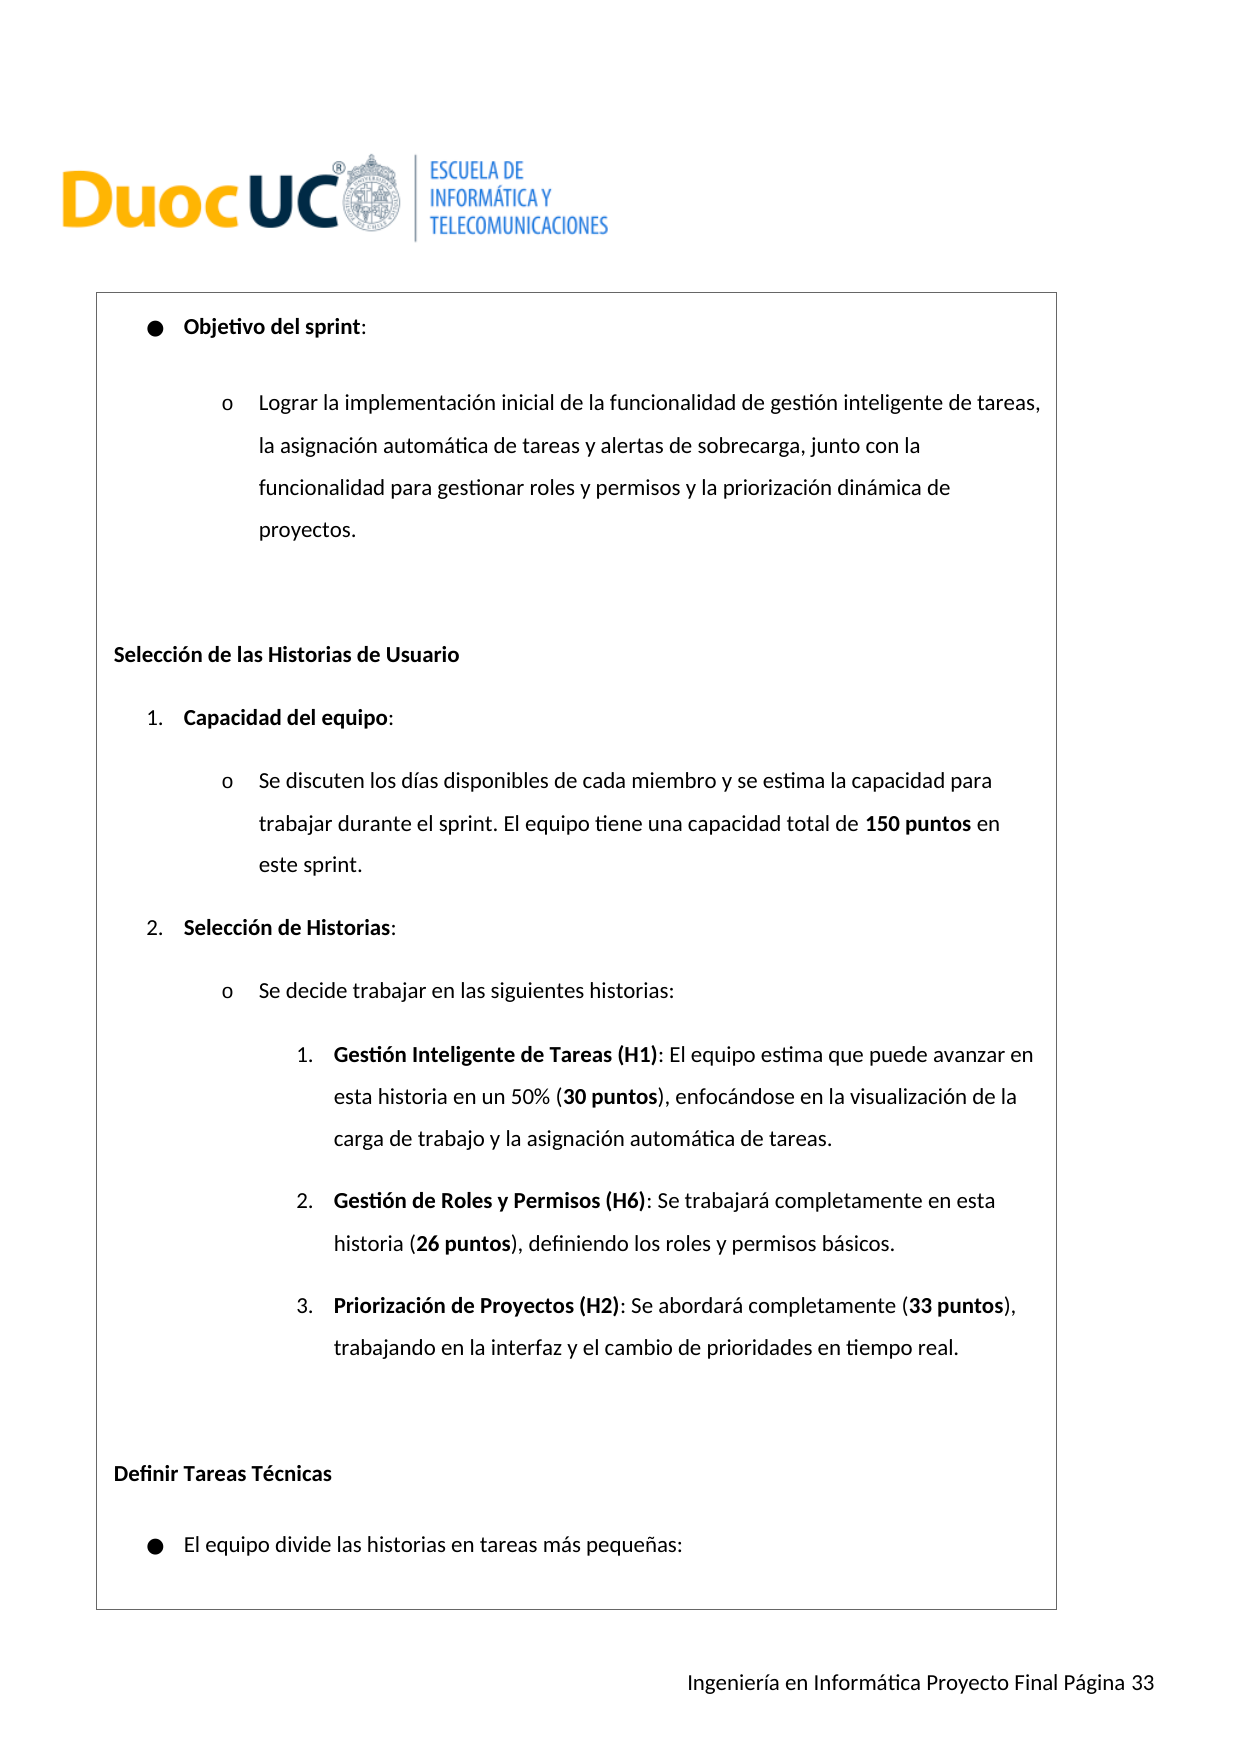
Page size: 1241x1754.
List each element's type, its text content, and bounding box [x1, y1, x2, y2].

picture [37, 103, 625, 292]
